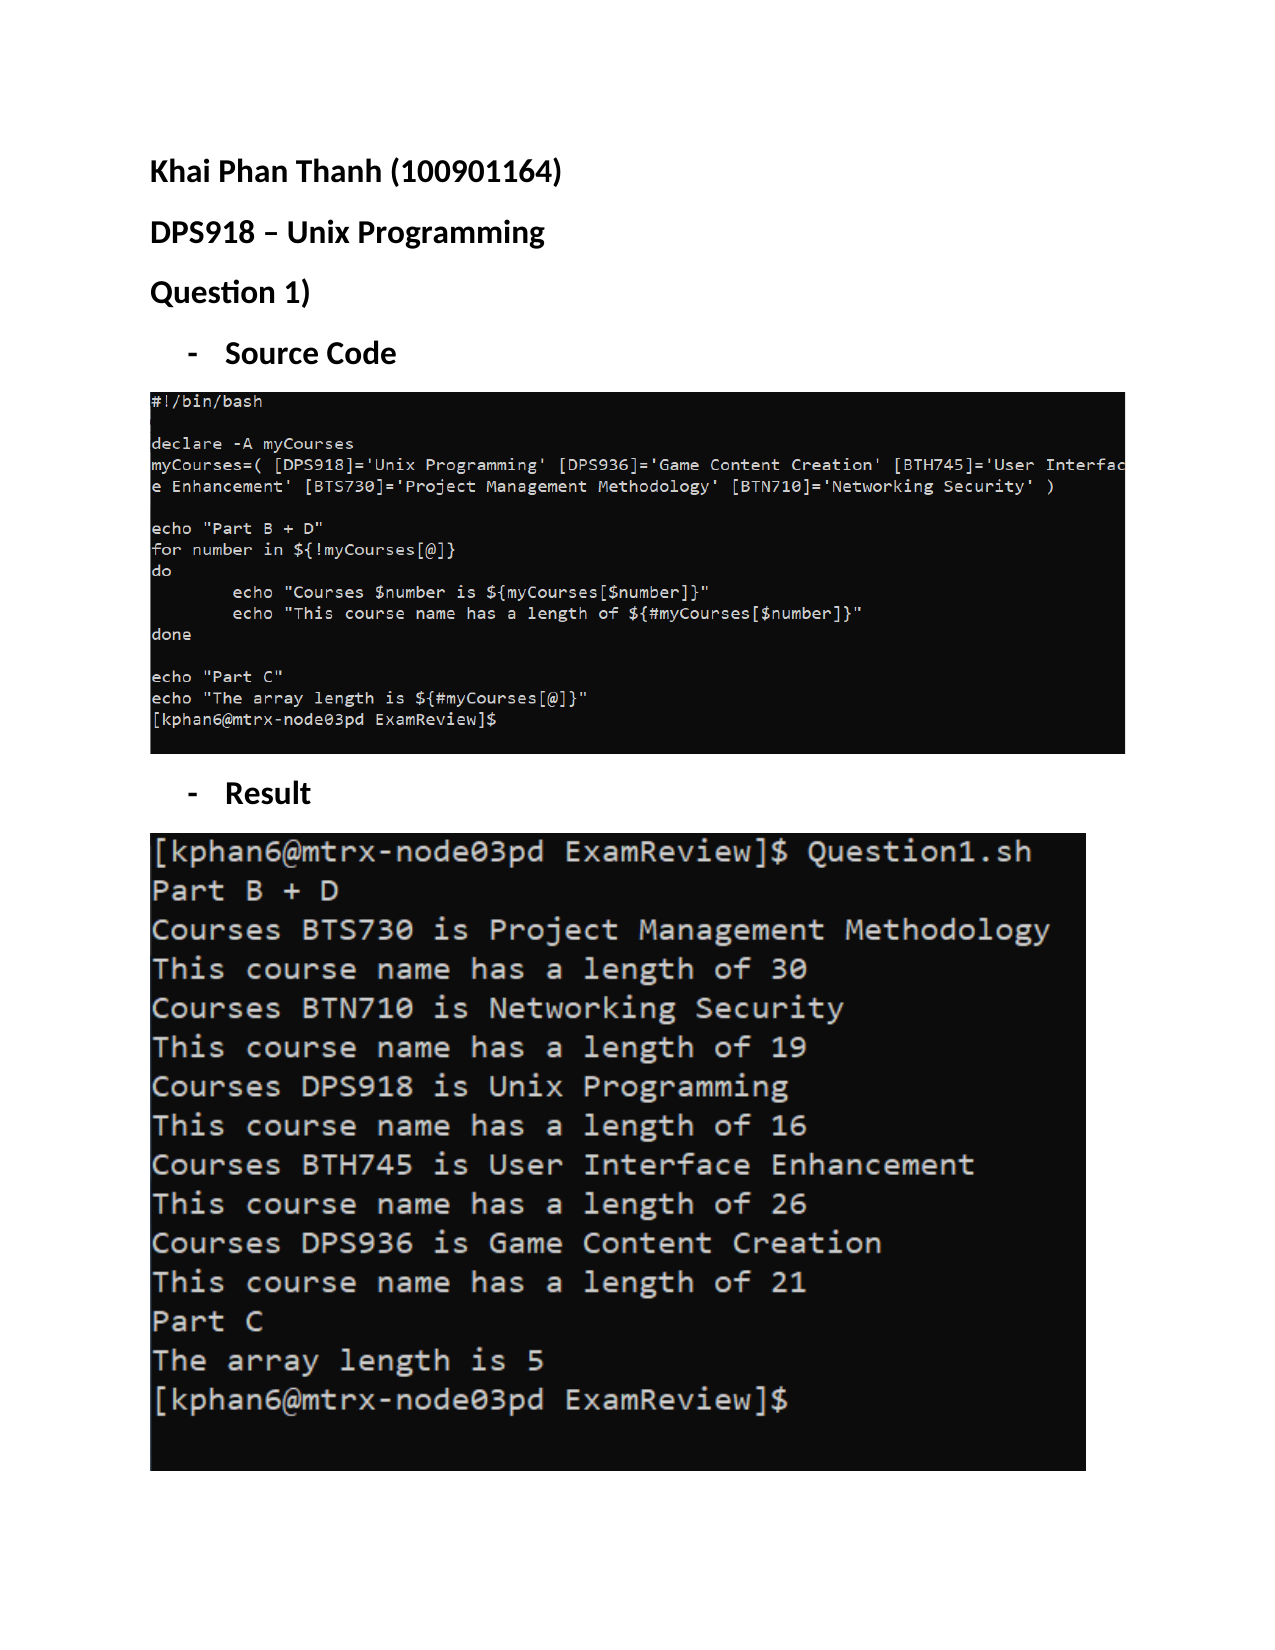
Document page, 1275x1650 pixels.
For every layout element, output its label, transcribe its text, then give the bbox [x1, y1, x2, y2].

text DPS918 – Unix Programming [150, 211, 1125, 251]
picture [150, 392, 1125, 754]
picture [150, 833, 1086, 1471]
list Source Code [187, 332, 1125, 373]
list Result [187, 772, 1125, 813]
text Question 1) [150, 271, 1125, 312]
text Khai Phan Thanh (100901164) [150, 150, 1125, 191]
